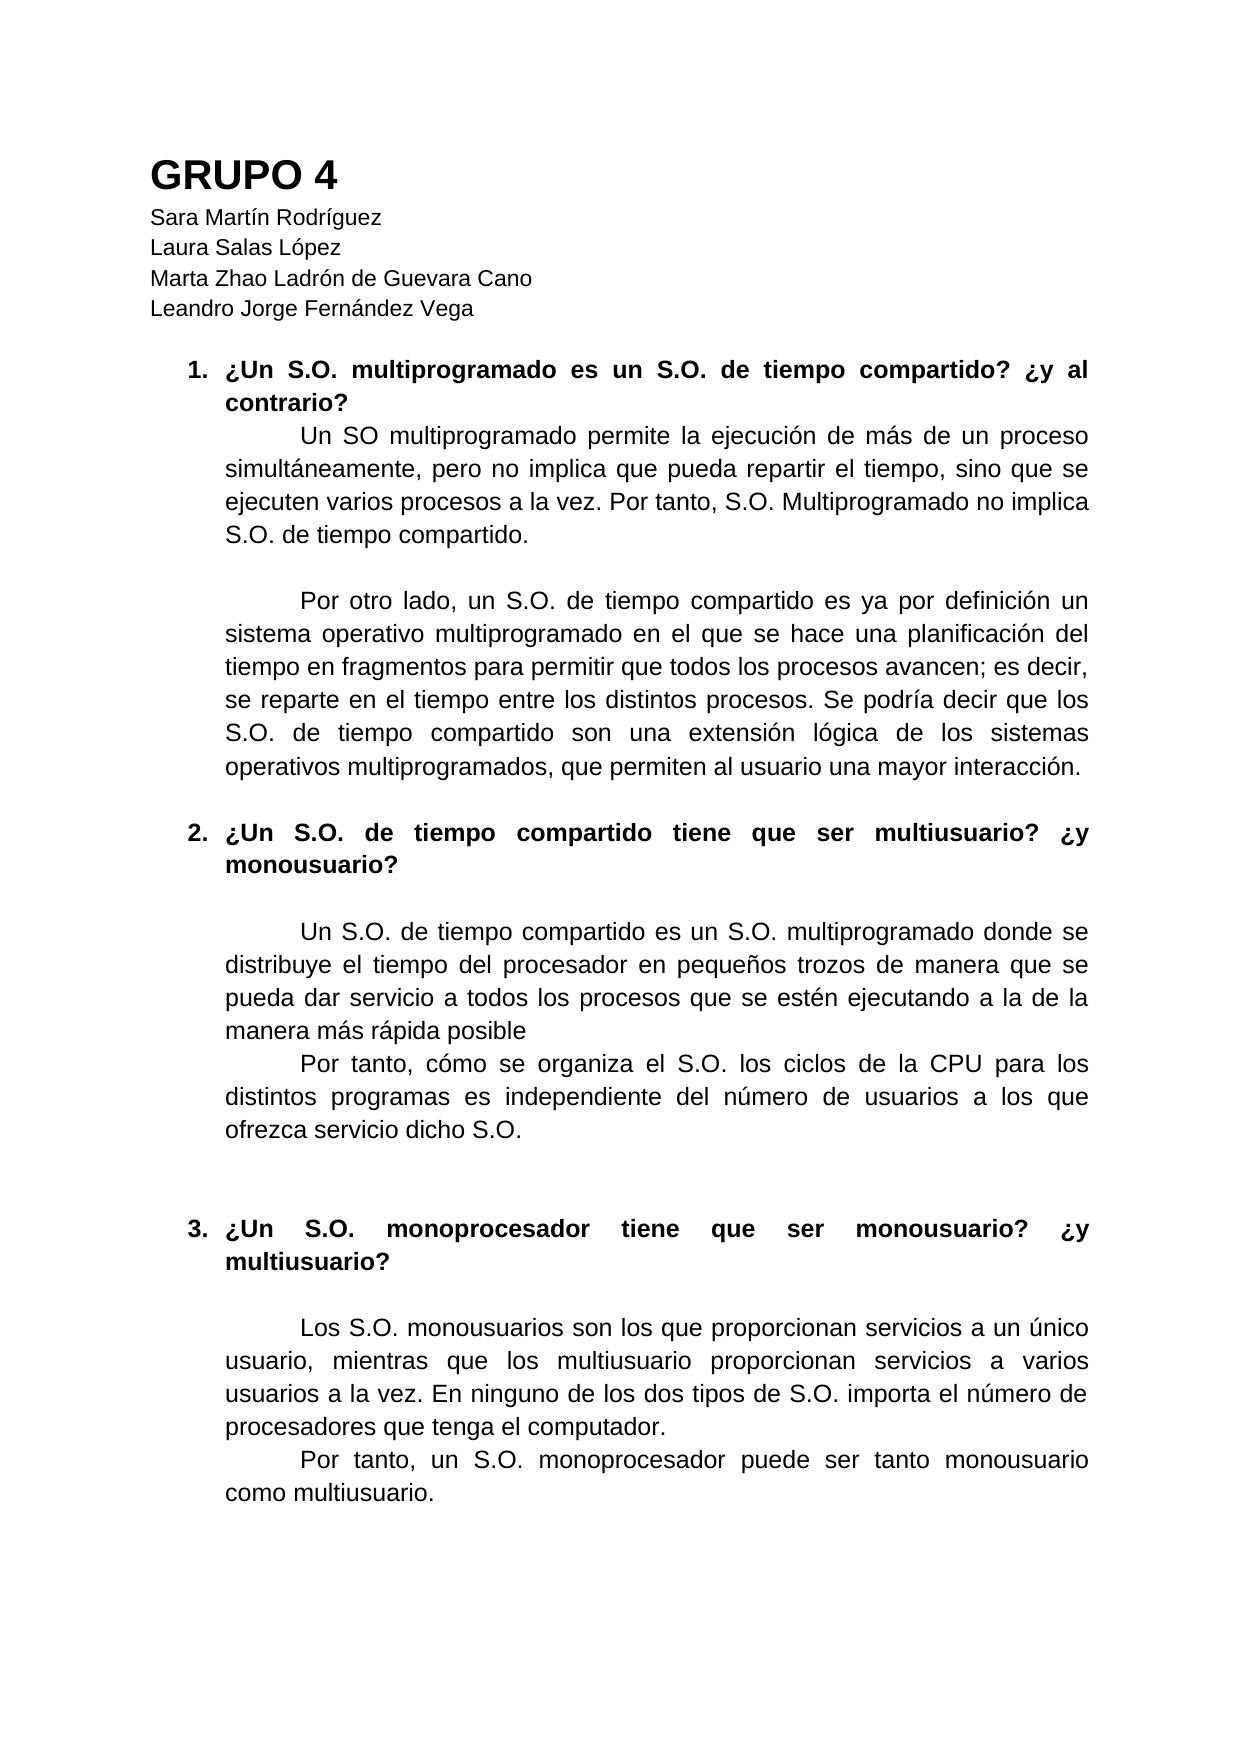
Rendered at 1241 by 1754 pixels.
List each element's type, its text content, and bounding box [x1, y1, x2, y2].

text Por tanto, un S.O. monoprocesador puede ser tanto monousuario como multiusuario. [225, 1445, 1090, 1507]
text Un SO multiprogramado permite la ejecución de más de un proceso simultáneamente, pero no implica que pueda repartir el tiempo, sino que se ejecuten varios procesos a la vez. Por tanto, S.O. Multiprogramado no implica S.O. de tiempo compartido. [225, 421, 1090, 549]
list ¿Un S.O. de tiempo compartido tiene que ser multiusuario? ¿y monousuario? [187, 817, 1090, 879]
text Los S.O. monousuarios son los que proporcionan servicios a un único usuario, mientras que los multiusuario proporcionan servicios a varios usuarios a la vez. En ninguno de los dos tipos de S.O. importa el número de procesadores que tenga el computador. [225, 1313, 1090, 1441]
text Laura Salas López [150, 234, 1090, 261]
text Por tanto, cómo se organiza el S.O. los ciclos de la CPU para los distintos programas es independiente del número de usuarios a los que ofrezca servicio dicho S.O. [225, 1049, 1090, 1143]
text Marta Zhao Ladrón de Guevara Cano [150, 264, 1090, 291]
text Sara Martín Rodríguez [150, 204, 1090, 231]
text Por otro lado, un S.O. de tiempo compartido es ya por definición un sistema operativo multiprogramado en el que se hace una planificación del tiempo en fragmentos para permitir que todos los procesos avancen; es decir, se reparte en el tiempo entre los distintos procesos. Se podría decir que los S.O. de tiempo compartido son una extensión lógica de los sistemas operativos multiprogramados, que permiten al usuario una mayor interacción. [225, 586, 1090, 780]
title GRUPO 4 [150, 150, 1090, 198]
text Un S.O. de tiempo compartido es un S.O. multiprogramado donde se distribuye el tiempo del procesador en pequeños trozos de manera que se pueda dar servicio a todos los procesos que se estén ejecutando a la de la manera más rápida posible [225, 917, 1090, 1044]
list ¿Un S.O. monoprocesador tiene que ser monousuario? ¿y multiusuario? [187, 1214, 1090, 1276]
list ¿Un S.O. multiprogramado es un S.O. de tiempo compartido? ¿y al contrario? [187, 355, 1090, 417]
text Leandro Jorge Fernández Vega [150, 295, 1090, 321]
